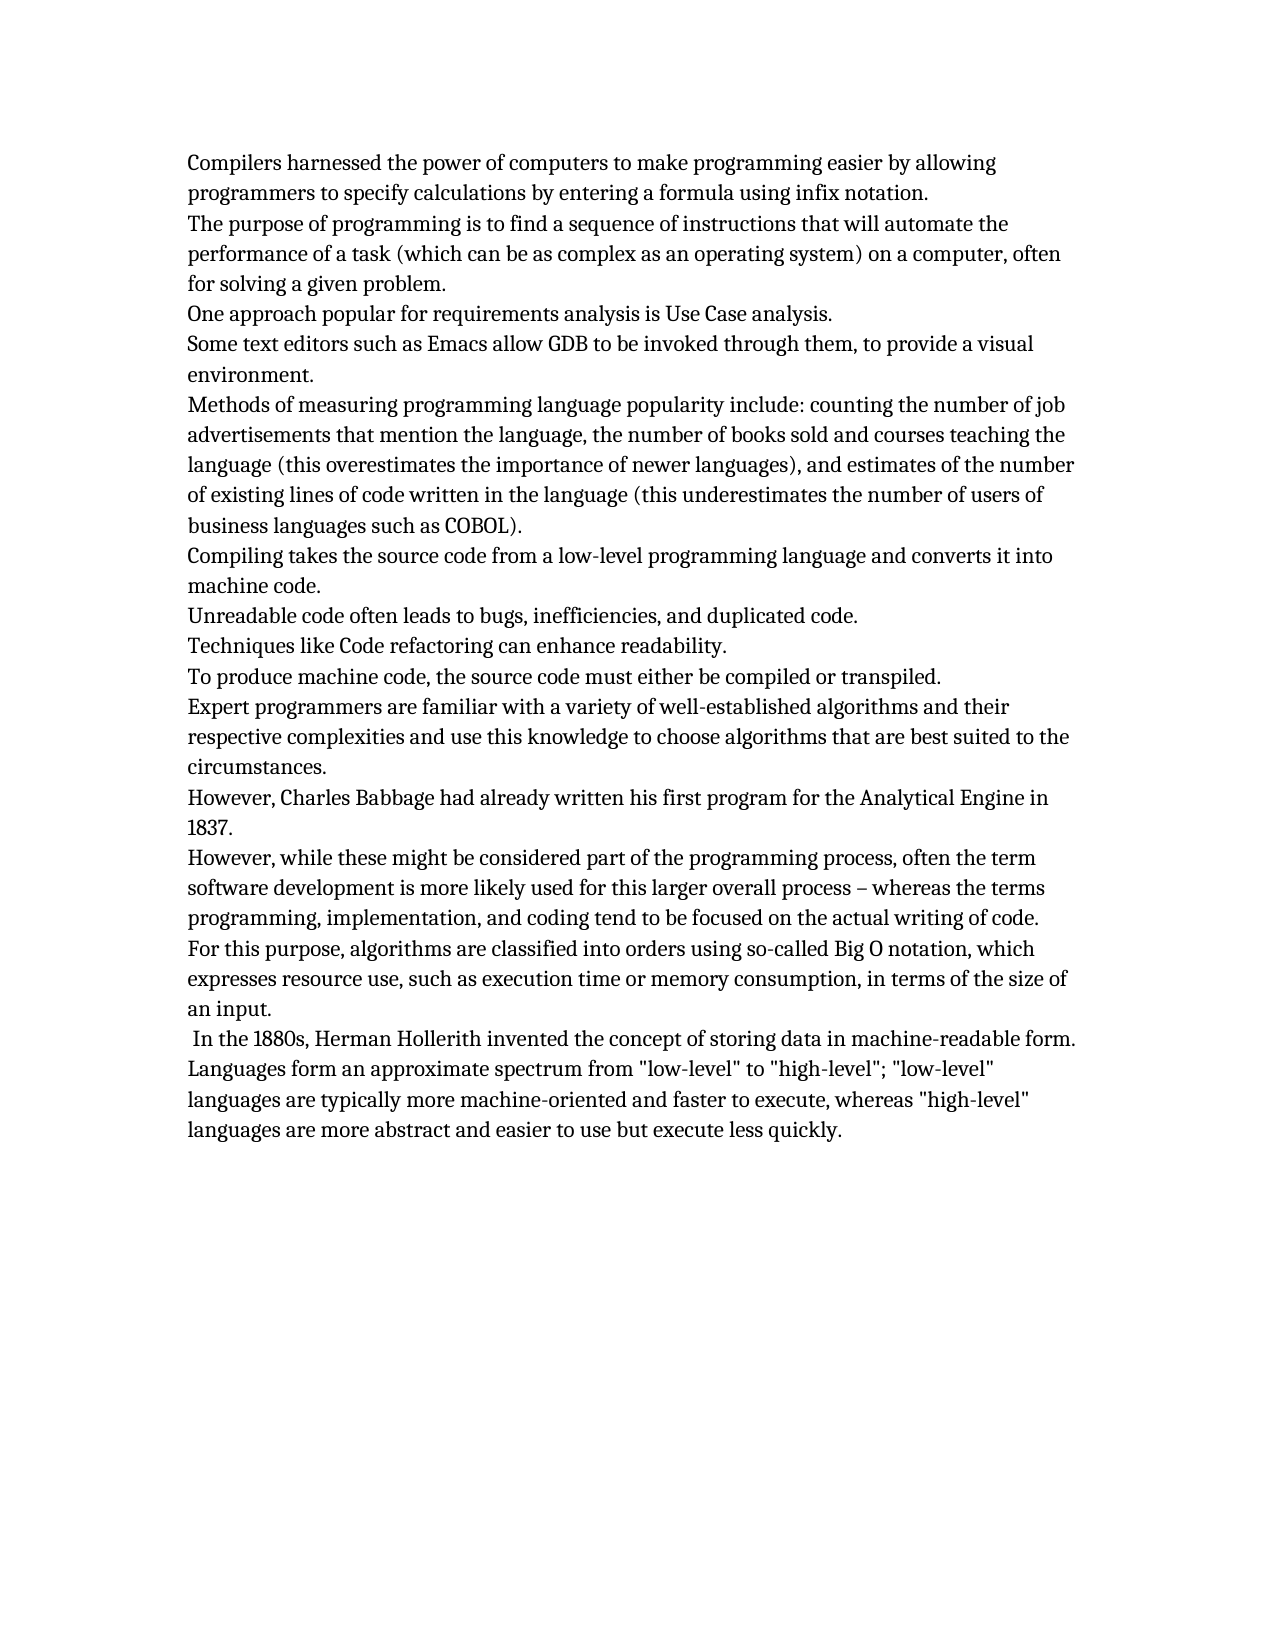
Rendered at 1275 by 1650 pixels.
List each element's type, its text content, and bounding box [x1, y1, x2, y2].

text Compilers harnessed the power of computers to make programming easier by allowing programmers to specify calculations by entering a formula using infix notation. The purpose of programming is to find a sequence of instructions that will automate the performance of a task (which can be as complex as an operating system) on a computer, often for solving a given problem. One approach popular for requirements analysis is Use Case analysis. Some text editors such as Emacs allow GDB to be invoked through them, to provide a visual environment. Methods of measuring programming language popularity include: counting the number of job advertisements that mention the language, the number of books sold and courses teaching the language (this overestimates the importance of newer languages), and estimates of the number of existing lines of code written in the language (this underestimates the number of users of business languages such as COBOL). Compiling takes the source code from a low-level programming language and converts it into machine code. Unreadable code often leads to bugs, inefficiencies, and duplicated code. Techniques like Code refactoring can enhance readability. To produce machine code, the source code must either be compiled or transpiled. Expert programmers are familiar with a variety of well-established algorithms and their respective complexities and use this knowledge to choose algorithms that are best suited to the circumstances. However, Charles Babbage had already written his first program for the Analytical Engine in 1837. However, while these might be considered part of the programming process, often the term software development is more likely used for this larger overall process – whereas the terms programming, implementation, and coding tend to be focused on the actual writing of code. For this purpose, algorithms are classified into orders using so-called Big O notation, which expresses resource use, such as execution time or memory consumption, in terms of the size of an input. In the 1880s, Herman Hollerith invented the concept of storing data in machine-readable form. Languages form an approximate spectrum from "low-level" to "high-level"; "low-level" languages are typically more machine-oriented and faster to execute, whereas "high-level" languages are more abstract and easier to use but execute less quickly. [187, 150, 1087, 1143]
